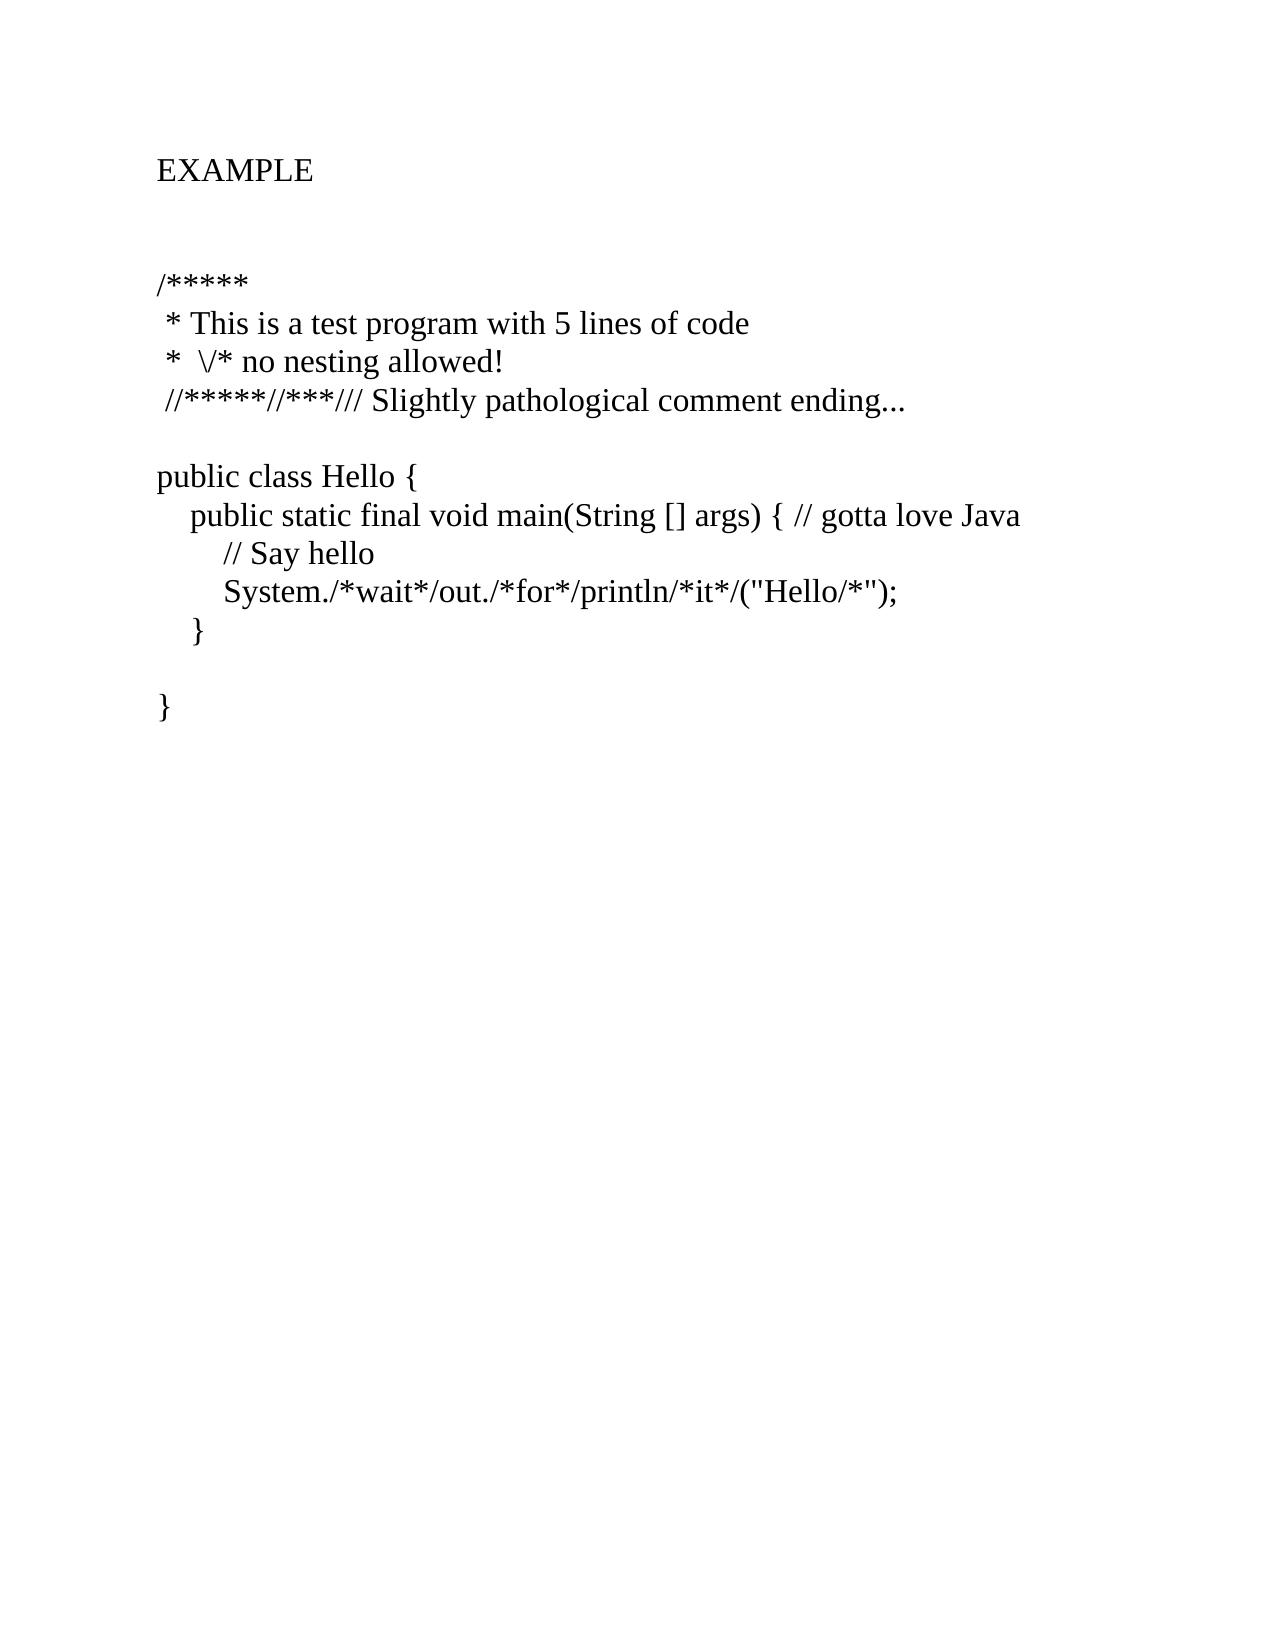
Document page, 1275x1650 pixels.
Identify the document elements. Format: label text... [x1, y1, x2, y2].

text } [156, 610, 1118, 648]
text //*****//***/// Slightly pathological comment ending... [156, 380, 1118, 418]
text * \/* no nesting allowed! [156, 342, 1118, 380]
text /***** [156, 265, 1118, 303]
text } [156, 687, 1118, 725]
text EXAMPLE [156, 150, 1118, 188]
text public static final void main(String [] args) { // gotta love Java [156, 495, 1118, 533]
text * This is a test program with 5 lines of code [156, 303, 1118, 342]
text public class Hello { [156, 457, 1118, 495]
text System./*wait*/out./*for*/println/*it*/("Hello/*"); [156, 572, 1118, 610]
text // Say hello [156, 533, 1118, 572]
